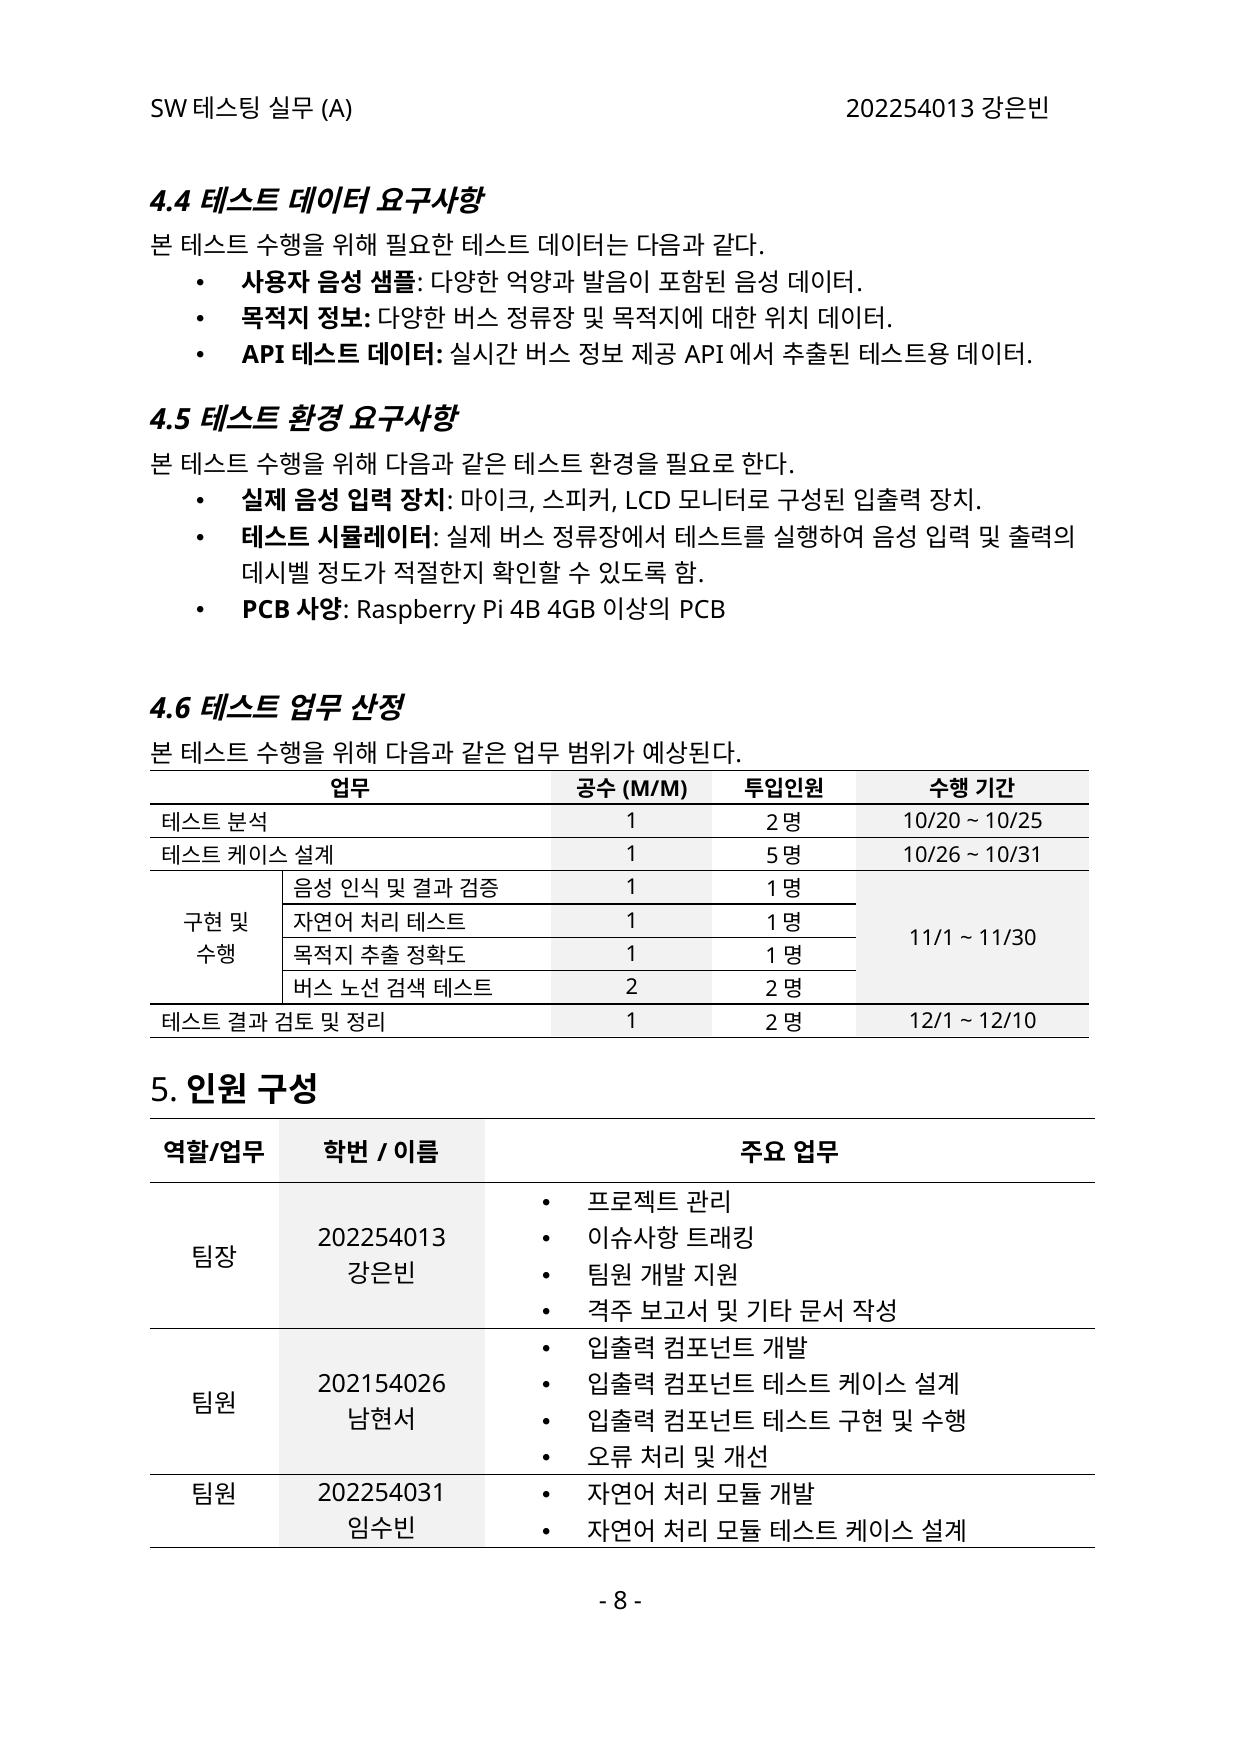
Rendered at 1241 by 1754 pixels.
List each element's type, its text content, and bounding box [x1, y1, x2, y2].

table_header 학번 / 이름 [279, 1119, 485, 1182]
table_cell 1 [551, 938, 712, 970]
table_cell 1 [551, 905, 712, 936]
table_header 업무 [150, 771, 551, 803]
table_cell 팀장 [150, 1183, 278, 1328]
table_cell 자연어 처리 테스트 [283, 905, 551, 936]
table_cell 1명 [713, 905, 856, 936]
table_cell 1 [551, 805, 712, 836]
text 본 테스트 수행을 위해 다음과 같은 업무 범위가 예상된다. [150, 733, 1090, 770]
table_cell 버스 노선 검색 테스트 [283, 971, 551, 1003]
subtitle 4.5 테스트 환경 요구사항 [150, 396, 1090, 438]
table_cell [485, 1475, 1094, 1547]
subtitle 5. 인원 구성 [150, 1063, 1090, 1111]
table_cell 목적지 추출 정확도 [283, 938, 551, 970]
table_cell 1 [551, 871, 712, 903]
table_cell 테스트 분석 [150, 805, 551, 836]
table_header 수행 기간 [856, 771, 1089, 803]
table_cell 테스트 결과 검토 및 정리 [150, 1005, 551, 1036]
list PCB 사양: Raspberry Pi 4B 4GB 이상의 PCB [196, 589, 1090, 626]
table_cell 10/20 ~ 10/25 [856, 805, 1089, 836]
list 목적지 정보: 다양한 버스 정류장 및 목적지에 대한 위치 데이터. [196, 298, 1090, 334]
table_cell 5명 [713, 838, 856, 870]
table_cell 12/1 ~ 12/10 [856, 1005, 1089, 1036]
list 테스트 시뮬레이터: 실제 버스 정류장에서 테스트를 실행하여 음성 입력 및 출력의 데시벨 정도가 적절한지 확인할 수 있도록 함. [196, 517, 1090, 589]
table_cell 2 명 [713, 1005, 856, 1036]
table_cell 202254031 임수빈 [279, 1475, 485, 1547]
table_cell 1 [551, 838, 712, 870]
subtitle 4.4 테스트 데이터 요구사항 [150, 177, 1090, 219]
table_cell 입출력 컴포넌트 개발 입출력 컴포넌트 테스트 케이스 설계 입출력 컴포넌트 테스트 구현 및 수행 오류 처리 및 개선 [485, 1329, 1094, 1474]
table_cell 테스트 케이스 설계 [150, 838, 551, 870]
list 사용자 음성 샘플: 다양한 억양과 발음이 포함된 음성 데이터. [196, 262, 1090, 298]
text 본 테스트 수행을 위해 필요한 테스트 데이터는 다음과 같다. [150, 226, 1090, 262]
table_header 역할/업무 [150, 1119, 278, 1182]
table_header 투입인원 [713, 771, 856, 803]
table_cell 2 명 [713, 971, 856, 1003]
table_cell 1명 [713, 871, 856, 903]
subtitle 4.6 테스트 업무 산정 [150, 685, 1090, 727]
table_cell 10/26 ~ 10/31 [856, 838, 1089, 870]
text 본 테스트 수행을 위해 다음과 같은 테스트 환경을 필요로 한다. [150, 444, 1090, 481]
list 실제 음성 입력 장치: 마이크, 스피커, LCD 모니터로 구성된 입출력 장치. [196, 481, 1090, 517]
table_cell 202154026 남현서 [279, 1329, 485, 1474]
table_cell 구현 및 수행 [150, 871, 282, 1003]
table_cell 1 명 [713, 938, 856, 970]
table_cell 팀원 [150, 1475, 278, 1547]
table_header 공수 (M/M) [551, 771, 712, 803]
table_cell 2명 [713, 805, 856, 836]
table_header 주요 업무 [485, 1119, 1094, 1182]
table_cell 2 [551, 971, 712, 1003]
table_cell 팀원 [150, 1329, 278, 1474]
list API 테스트 데이터: 실시간 버스 정보 제공 API에서 추출된 테스트용 데이터. [196, 334, 1090, 371]
table_cell 202254013 강은빈 [279, 1183, 485, 1328]
table_cell 11/1 ~ 11/30 [856, 871, 1089, 1003]
table_cell 음성 인식 및 결과 검증 [283, 871, 551, 903]
table_cell 1 [551, 1005, 712, 1036]
table_cell 프로젝트 관리 이슈사항 트래킹 팀원 개발 지원 격주 보고서 및 기타 문서 작성 [485, 1183, 1094, 1328]
